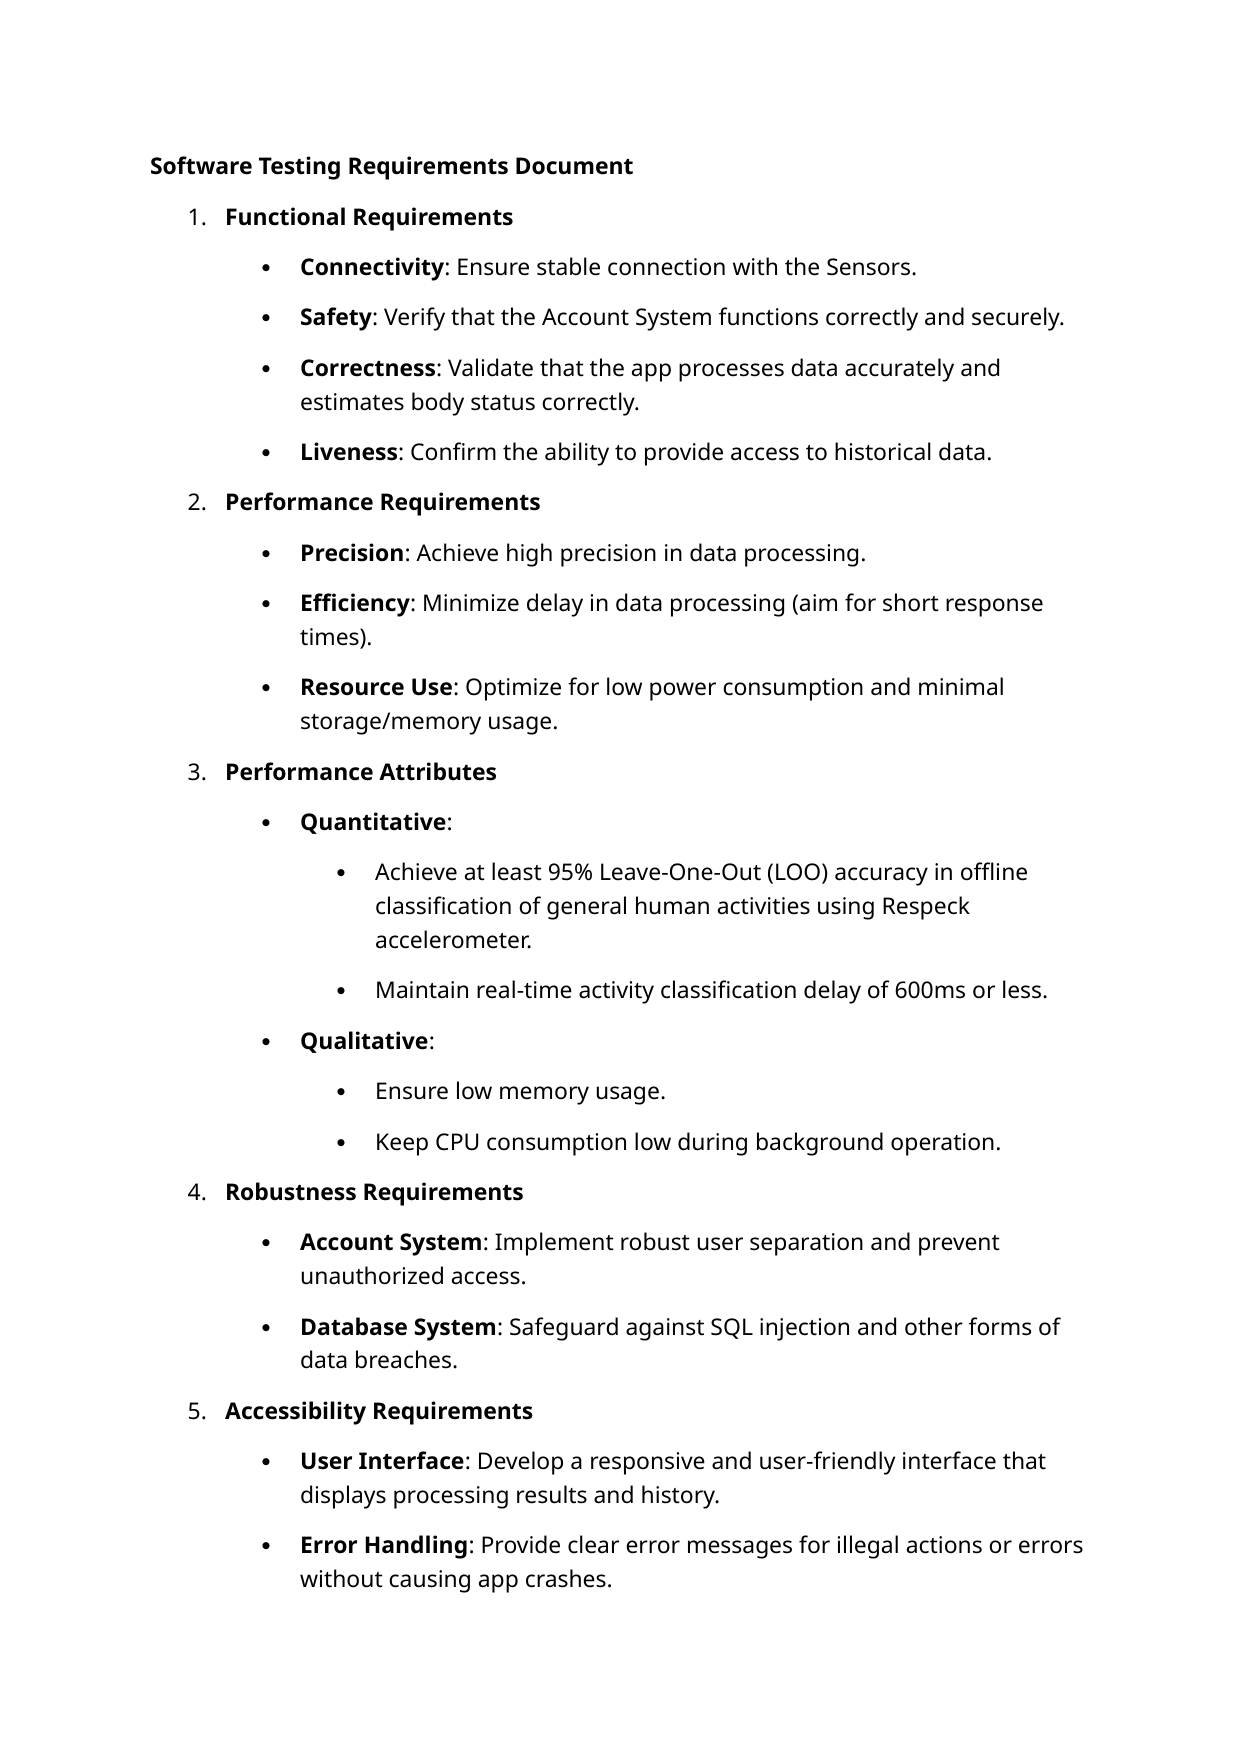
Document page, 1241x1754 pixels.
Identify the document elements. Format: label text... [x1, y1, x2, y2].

list Database System: Safeguard against SQL injection and other forms of data breaches. [262, 1310, 1090, 1375]
list Performance Attributes [187, 755, 1090, 787]
list Accessibility Requirements [187, 1394, 1090, 1426]
list Resource Use: Optimize for low power consumption and minimal storage/memory usage. [262, 671, 1090, 736]
list Quantitative: [262, 806, 1090, 837]
text Software Testing Requirements Document [150, 150, 1090, 181]
list Functional Requirements [187, 200, 1090, 232]
list Efficiency: Minimize delay in data processing (aim for short response times). [262, 587, 1090, 652]
list Maintain real-time activity classification delay of 600ms or less. [337, 974, 1090, 1005]
list Keep CPU consumption low during background operation. [337, 1125, 1090, 1157]
list Error Handling: Provide clear error messages for illegal actions or errors without causing app crashes. [262, 1529, 1090, 1594]
list Performance Requirements [187, 486, 1090, 517]
list User Interface: Develop a responsive and user-friendly interface that displays processing results and history. [262, 1445, 1090, 1510]
list Ensure low memory usage. [337, 1075, 1090, 1106]
list Connectivity: Ensure stable connection with the Sensors. [262, 251, 1090, 282]
list Safety: Verify that the Account System functions correctly and securely. [262, 301, 1090, 332]
list Account System: Implement robust user separation and prevent unauthorized access. [262, 1226, 1090, 1291]
list Achieve at least 95% Leave-One-Out (LOO) accuracy in offline classification of general human activities using Respeck accelerometer. [337, 856, 1090, 955]
list Liveness: Confirm the ability to provide access to historical data. [262, 436, 1090, 467]
list Qualitative: [262, 1024, 1090, 1056]
list Precision: Achieve high precision in data processing. [262, 537, 1090, 568]
list Robustness Requirements [187, 1176, 1090, 1207]
list Correctness: Validate that the app processes data accurately and estimates body status correctly. [262, 352, 1090, 417]
